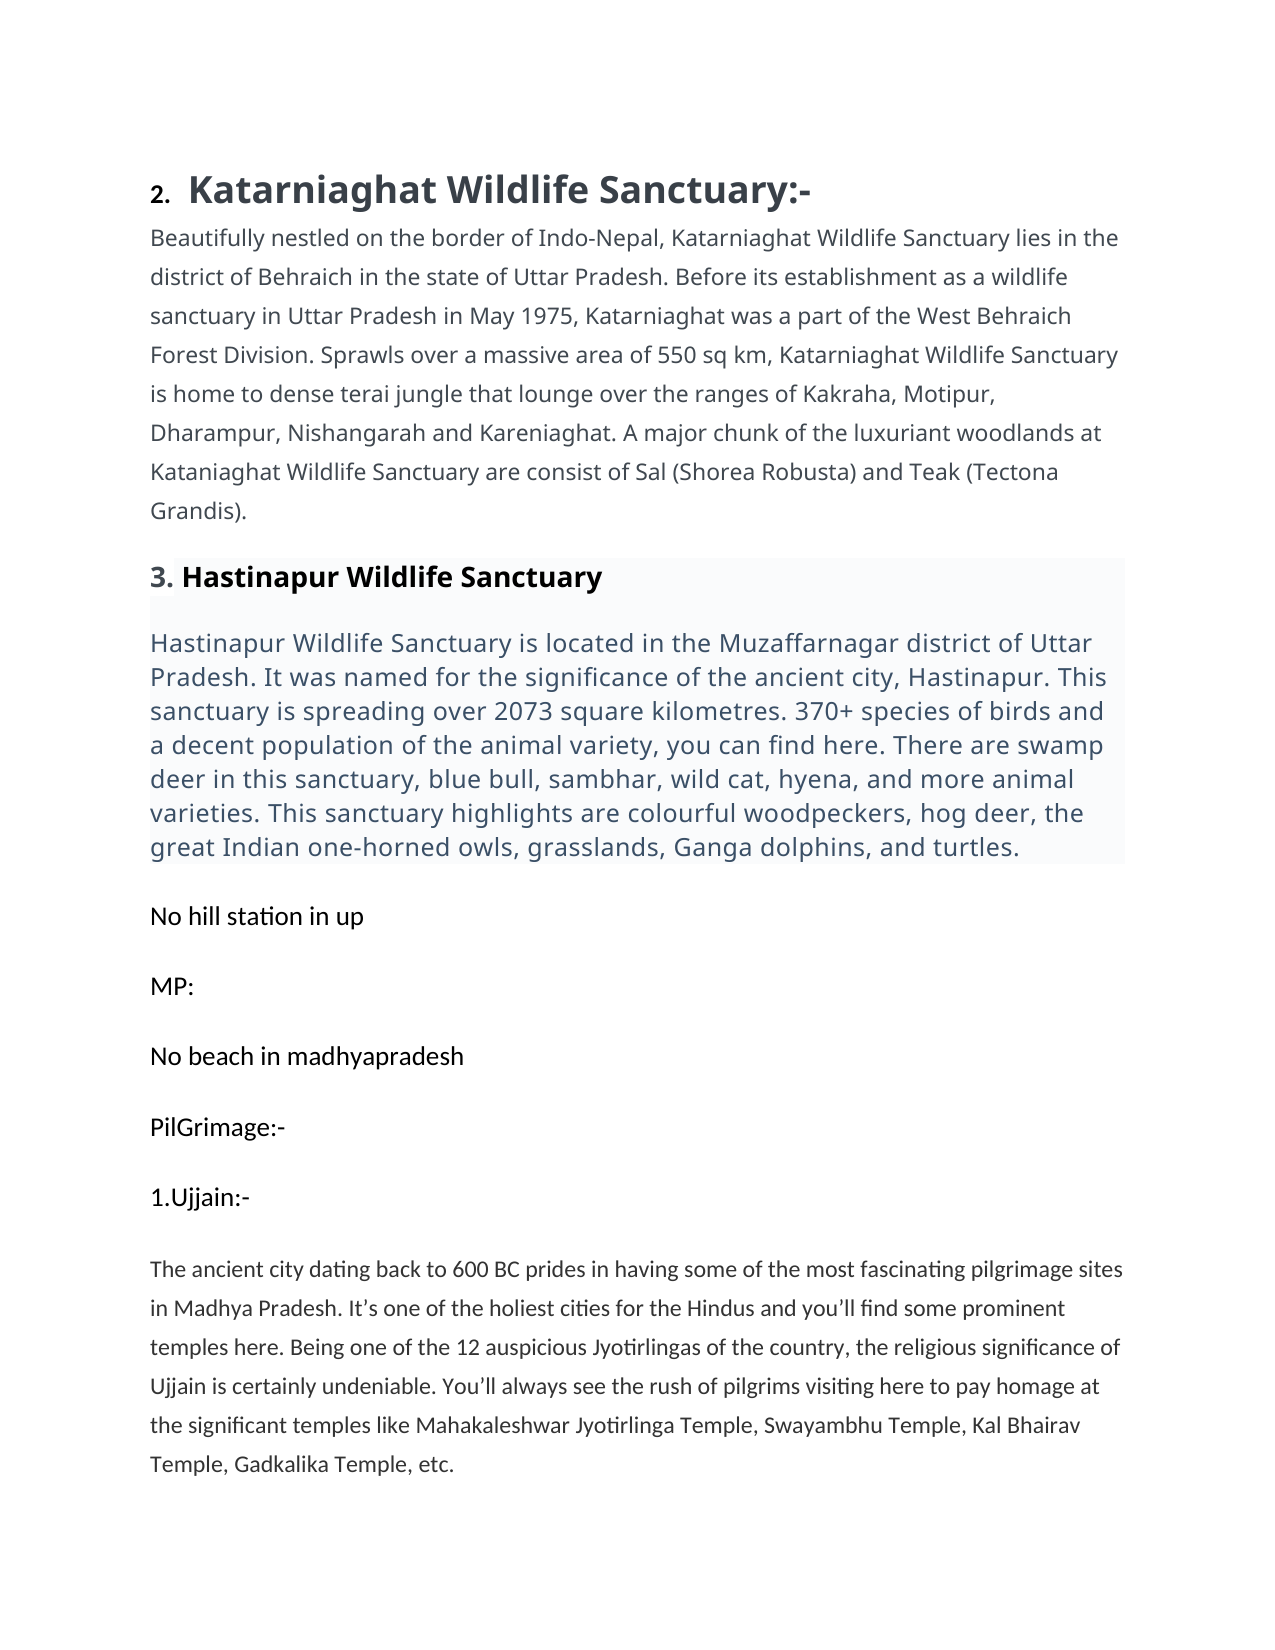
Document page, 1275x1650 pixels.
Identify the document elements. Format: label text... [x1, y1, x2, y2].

text No hill station in up [150, 893, 1125, 932]
text The ancient city dating back to 600 BC prides in having some of the most fascinating pilgrimage sites in Madhya Pradesh. It’s one of the holiest cities for the Hindus and you’ll find some prominent temples here. Being one of the 12 auspicious Jyotirlingas of the country, the religious significance of Ujjain is certainly undeniable. You’ll always see the rush of pilgrims visiting here to pay homage at the significant temples like Mahakaleshwar Jyotirlinga Temple, Swayambhu Temple, Kal Bhairav Temple, Gadkalika Temple, etc. [150, 1244, 1125, 1479]
subtitle 3. Hastinapur Wildlife Sanctuary [174, 558, 1125, 596]
text PilGrimage:- [150, 1104, 1125, 1143]
text No beach in madhyapradesh [150, 1033, 1125, 1073]
text Beautifully nestled on the border of Indo-Nepal, Katarniaghat Wildlife Sanctuary lies in the district of Behraich in the state of Uttar Pradesh. Before its establishment as a wildlife sanctuary in Uttar Pradesh in May 1975, Katarniaghat was a part of the West Behraich Forest Division. Sprawls over a massive area of 550 sq km, Katarniaghat Wildlife Sanctuary is home to dense terai jungle that lounge over the ranges of Kakraha, Motipur, Dharampur, Nishangarah and Kareniaghat. A major chunk of the luxuriant woodlands at Kataniaghat Wildlife Sanctuary are consist of Sal (Shorea Robusta) and Teak (Tectona Grandis). [150, 214, 1125, 527]
text 1.Ujjain:- [150, 1174, 1125, 1213]
subtitle 2. Katarniaghat Wildlife Sanctuary:- [150, 150, 1125, 214]
text Hastinapur Wildlife Sanctuary is located in the Muzaffarnagar district of Uttar Pradesh. It was named for the significance of the ancient city, Hastinapur. This sanctuary is spreading over 2073 square kilometres. 370+ species of birds and a decent population of the animal variety, you can find here. There are swamp deer in this sanctuary, blue bull, sambhar, wild cat, hyena, and more animal varieties. This sanctuary highlights are colourful woodpeckers, hog deer, the great Indian one-horned owls, grasslands, Ganga dolphins, and turtles. [150, 625, 1125, 864]
text MP: [150, 963, 1125, 1002]
